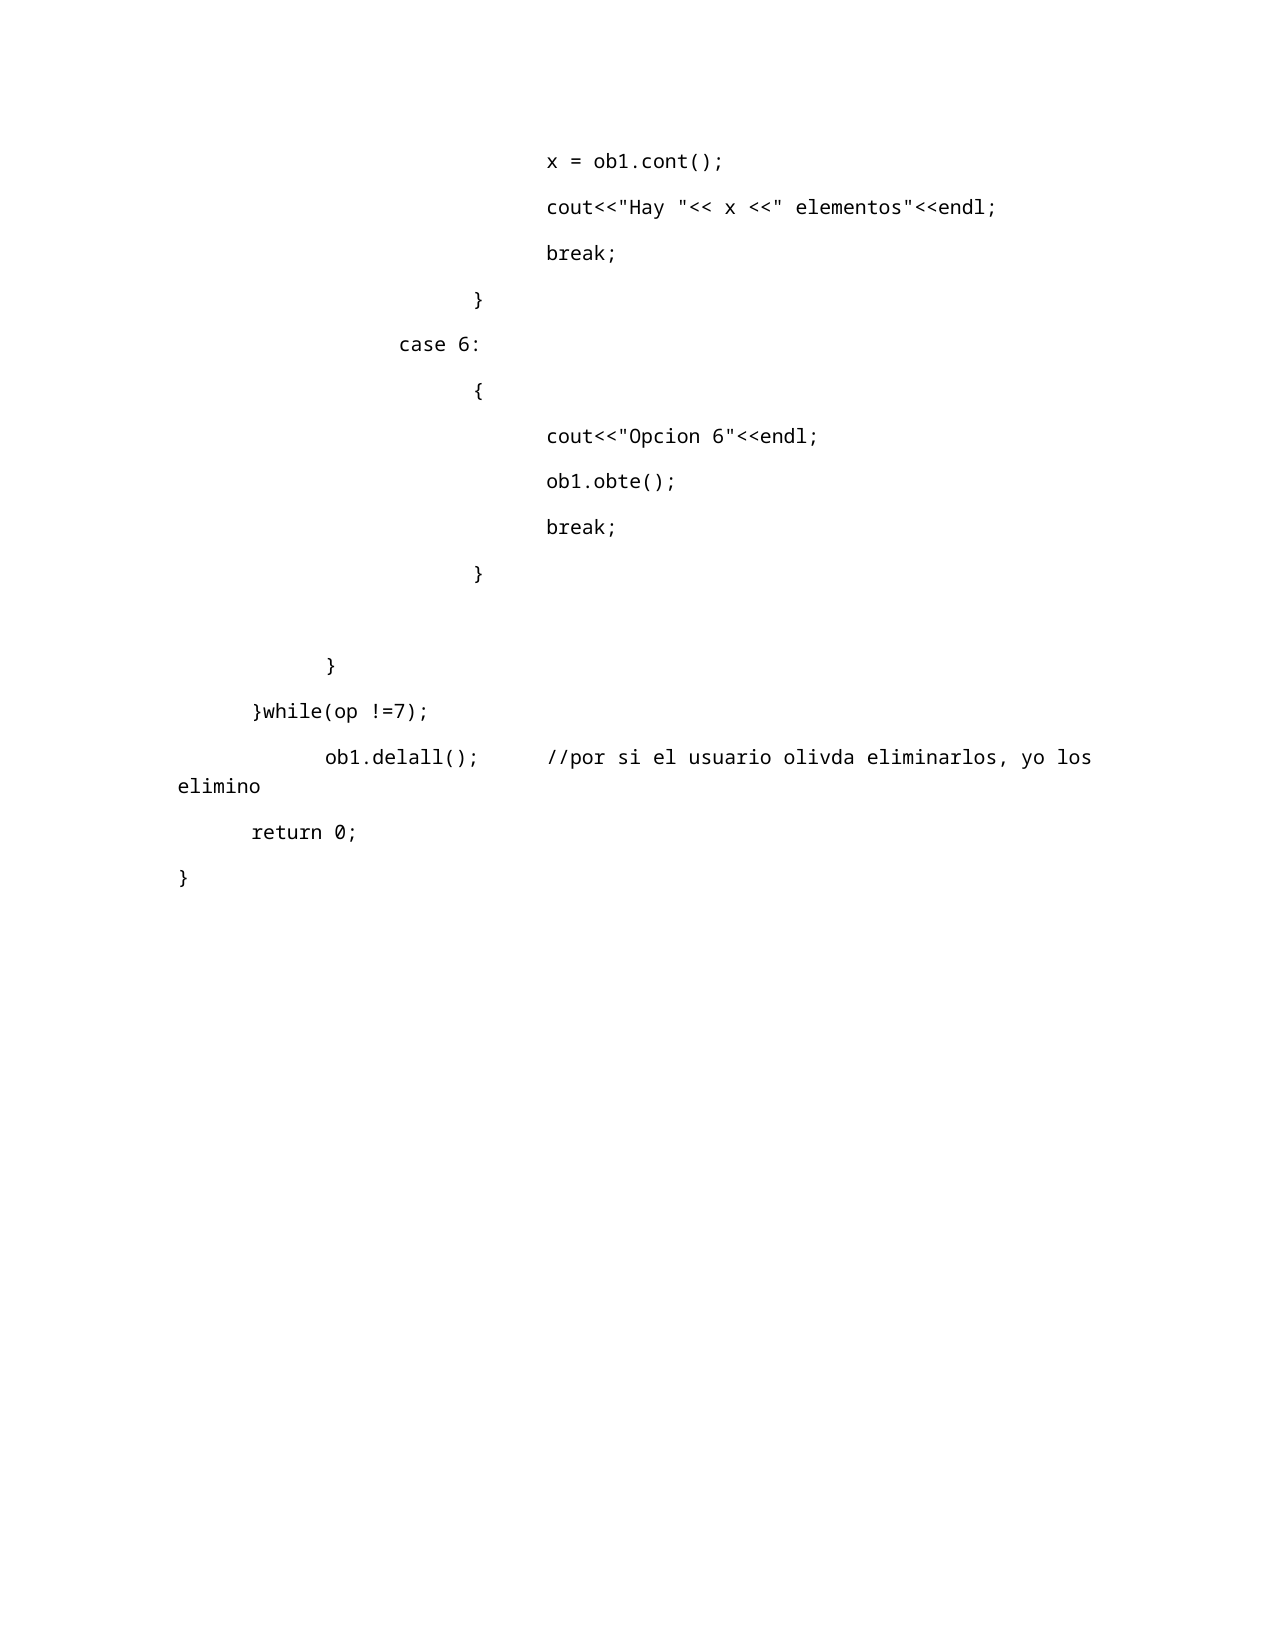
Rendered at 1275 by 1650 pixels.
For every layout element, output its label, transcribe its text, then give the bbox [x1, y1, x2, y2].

text } [177, 652, 1098, 679]
text cout<<"Opcion 6"<<endl; [177, 422, 1098, 449]
text } [177, 864, 1098, 891]
text case 6: [177, 331, 1098, 357]
text break; [177, 513, 1098, 540]
text cout<<"Hay "<< x <<" elementos"<<endl; [177, 193, 1098, 220]
text { [177, 376, 1098, 403]
text break; [177, 239, 1098, 266]
text return 0; [177, 818, 1098, 845]
text ob1.delall(); //por si el usuario olivda eliminarlos, yo los elimino [177, 743, 1098, 799]
text x = ob1.cont(); [177, 148, 1098, 174]
text }while(op !=7); [177, 697, 1098, 724]
text ob1.obte(); [177, 468, 1098, 495]
text } [177, 559, 1098, 586]
text } [177, 285, 1098, 312]
